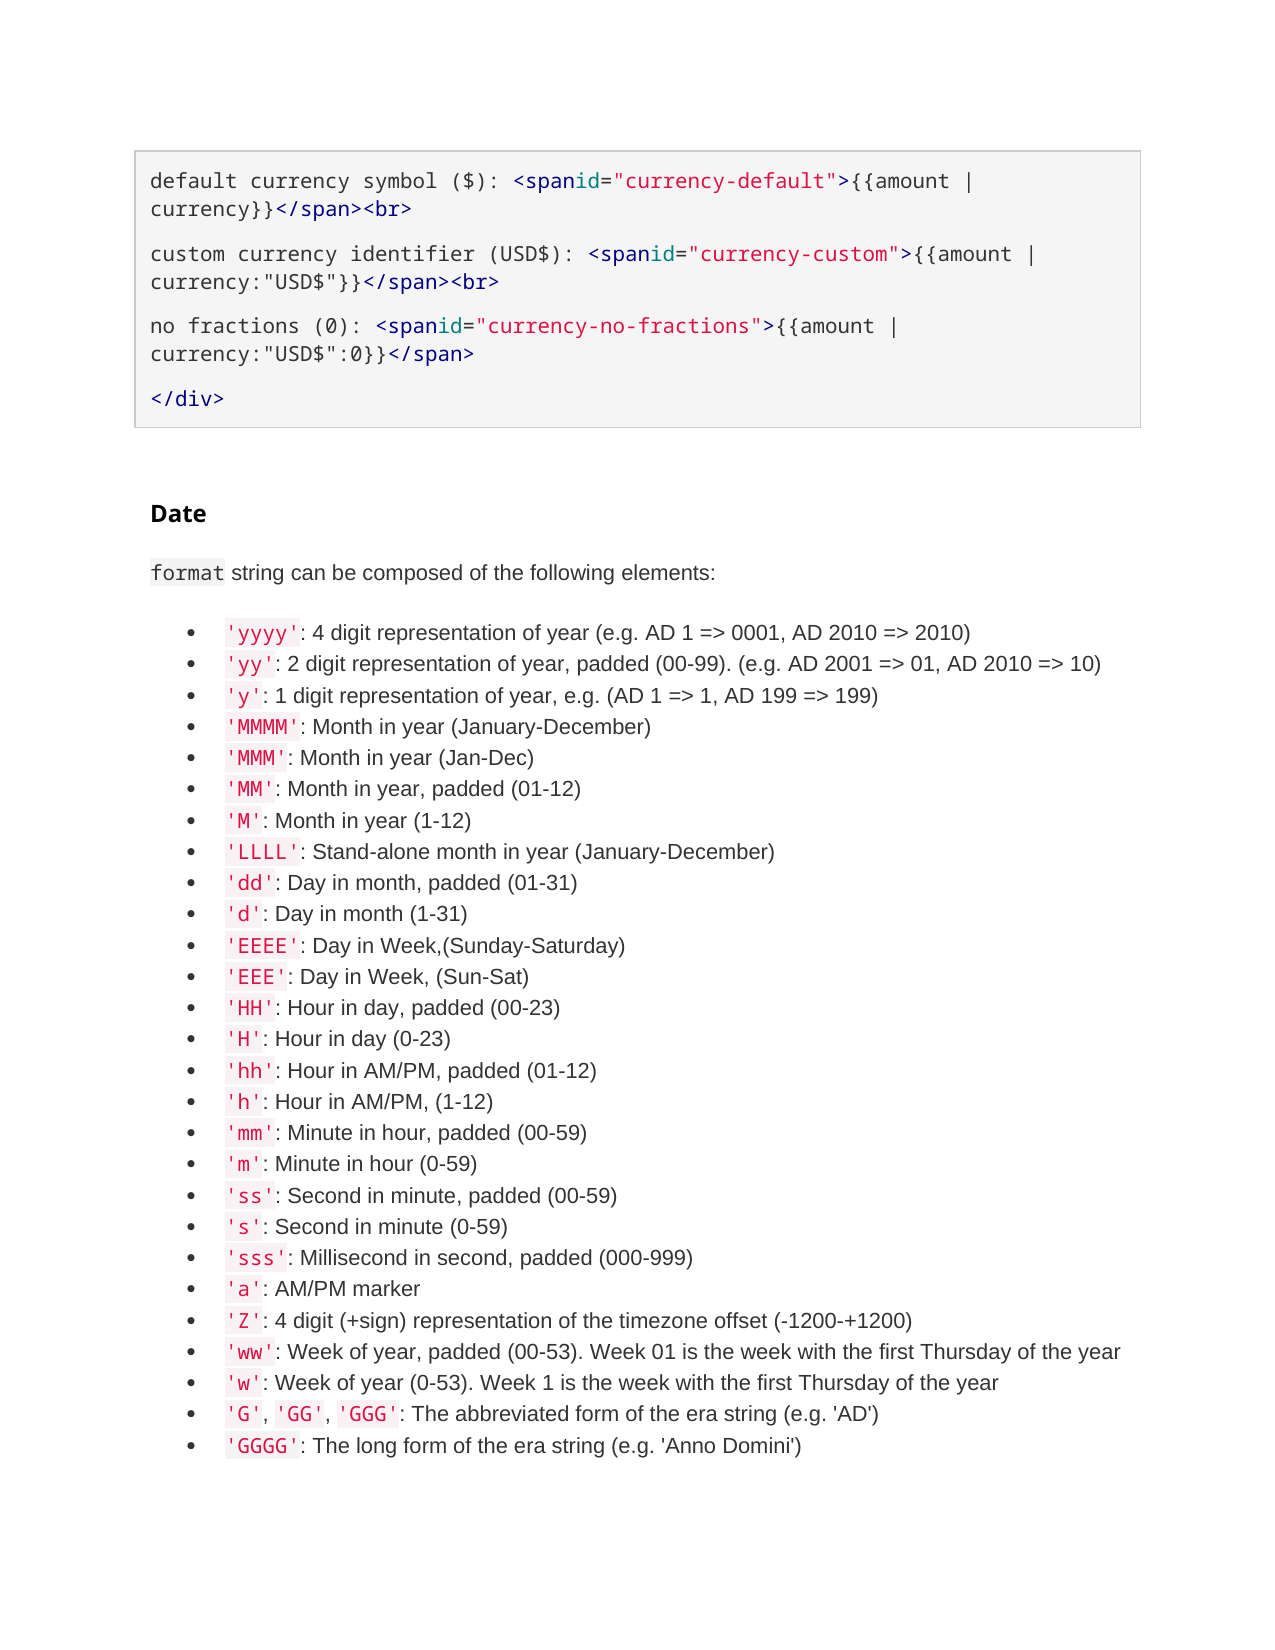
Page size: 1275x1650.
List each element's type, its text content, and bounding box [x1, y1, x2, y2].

list 'GGGG': The long form of the era string (e.g. 'Anno Domini') [187, 1428, 1125, 1459]
list 'a': AM/PM marker [187, 1272, 1125, 1303]
list 'EEEE': Day in Week,(Sunday-Saturday) [187, 928, 1125, 959]
list 'MMMM': Month in year (January-December) [187, 709, 1125, 741]
list 'MMM': Month in year (Jan-Dec) [187, 741, 1125, 772]
list 'hh': Hour in AM/PM, padded (01-12) [187, 1053, 1125, 1084]
text default currency symbol ($): <spanid="currency-default">{{amount | currency}}</span><br> [136, 152, 1140, 222]
list 'ww': Week of year, padded (00-53). Week 01 is the week with the first Thursday of the year [187, 1334, 1125, 1366]
list 'yyyy': 4 digit representation of year (e.g. AD 1 => 0001, AD 2010 => 2010) [187, 616, 1125, 647]
list 's': Second in minute (0-59) [187, 1209, 1125, 1241]
text format string can be composed of the following elements: [150, 555, 1125, 586]
list 'MM': Month in year, padded (01-12) [187, 772, 1125, 803]
list 'm': Minute in hour (0-59) [187, 1147, 1125, 1178]
list 'd': Day in month (1-31) [187, 897, 1125, 928]
list 'Z': 4 digit (+sign) representation of the timezone offset (-1200-+1200) [187, 1303, 1125, 1334]
list 'w': Week of year (0-53). Week 1 is the week with the first Thursday of the year [187, 1366, 1125, 1397]
text custom currency identifier (USD$): <spanid="currency-custom">{{amount | currency:"USD$"}}</span><br> [136, 222, 1140, 295]
text Date [150, 497, 1125, 529]
list 'dd': Day in month, padded (01-31) [187, 866, 1125, 897]
list 'yy': 2 digit representation of year, padded (00-99). (e.g. AD 2001 => 01, AD 2010 => 10) [187, 647, 1125, 678]
list 'LLLL': Stand-alone month in year (January-December) [187, 834, 1125, 866]
list 'y': 1 digit representation of year, e.g. (AD 1 => 1, AD 199 => 199) [187, 678, 1125, 709]
list 'H': Hour in day (0-23) [187, 1022, 1125, 1053]
text no fractions (0): <spanid="currency-no-fractions">{{amount | currency:"USD$":0}}</span> [136, 295, 1140, 367]
list 'EEE': Day in Week, (Sun-Sat) [187, 959, 1125, 991]
list 'G', 'GG', 'GGG': The abbreviated form of the era string (e.g. 'AD') [187, 1397, 1125, 1428]
list 'ss': Second in minute, padded (00-59) [187, 1178, 1125, 1209]
list 'HH': Hour in day, padded (00-23) [187, 991, 1125, 1022]
list 'sss': Millisecond in second, padded (000-999) [187, 1241, 1125, 1272]
text </div> [136, 367, 1140, 427]
list 'mm': Minute in hour, padded (00-59) [187, 1116, 1125, 1147]
list 'h': Hour in AM/PM, (1-12) [187, 1084, 1125, 1116]
list 'M': Month in year (1-12) [187, 803, 1125, 834]
